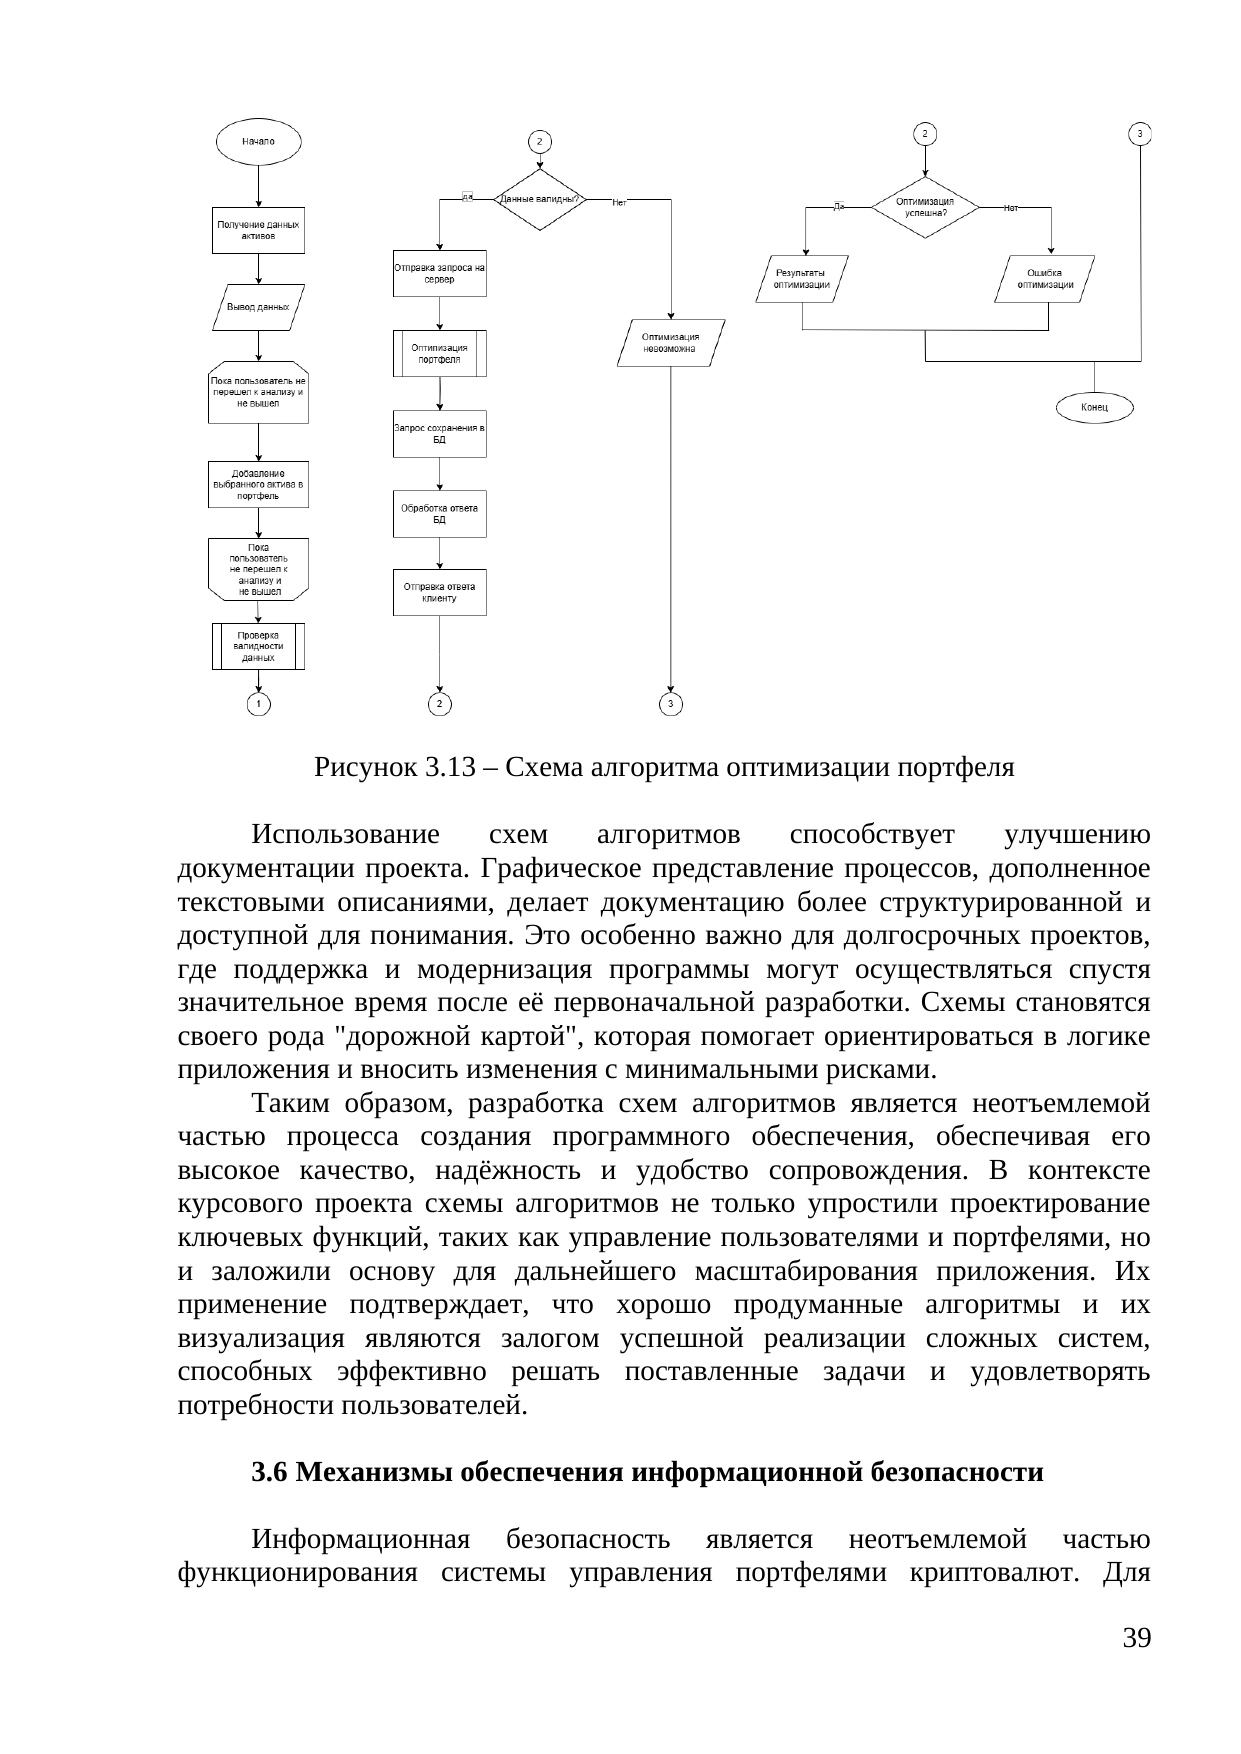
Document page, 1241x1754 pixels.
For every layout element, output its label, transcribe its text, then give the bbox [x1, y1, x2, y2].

text Рисунок 3.13 – Схема алгоритма оптимизации портфеля [177, 749, 1152, 783]
picture [177, 118, 1152, 716]
subtitle Механизмы обеспечения информационной безопасности [251, 1454, 1152, 1487]
text Использование схем алгоритмов способствует улучшению документации проекта. Графическое представление процессов, дополненное текстовыми описаниями, делает документацию более структурированной и доступной для понимания. Это особенно важно для долгосрочных проектов, где поддержка и модернизация программы могут осуществляться спустя значительное время после её первоначальной разработки. Схемы становятся своего рода "дорожной картой", которая помогает ориентироваться в логике приложения и вносить изменения с минимальными рисками. [177, 817, 1152, 1085]
text Таким образом, разработка схем алгоритмов является неотъемлемой частью процесса создания программного обеспечения, обеспечивая его высокое качество, надёжность и удобство сопровождения. В контексте курсового проекта схемы алгоритмов не только упростили проектирование ключевых функций, таких как управление пользователями и портфелями, но и заложили основу для дальнейшего масштабирования приложения. Их применение подтверждает, что хорошо продуманные алгоритмы и их визуализация являются залогом успешной реализации сложных систем, способных эффективно решать поставленные задачи и удовлетворять потребности пользователей. [177, 1085, 1152, 1420]
